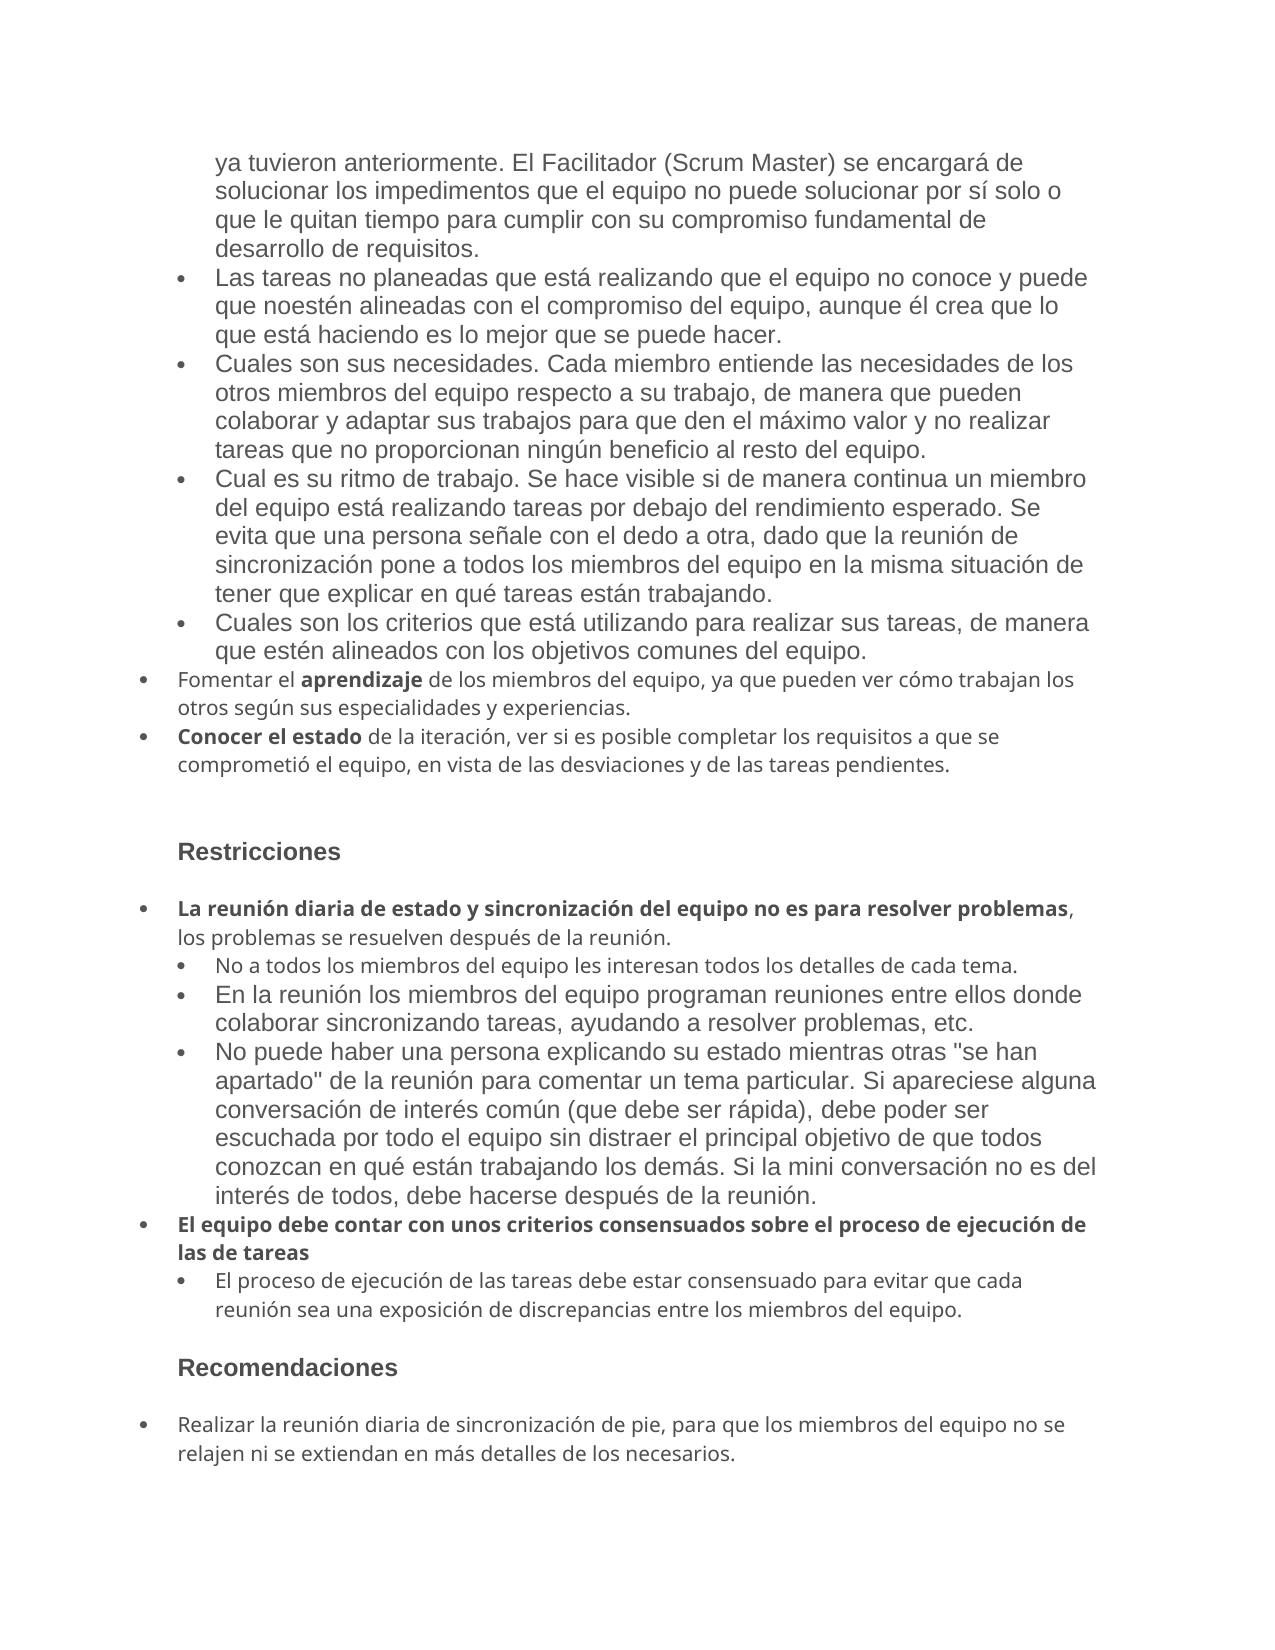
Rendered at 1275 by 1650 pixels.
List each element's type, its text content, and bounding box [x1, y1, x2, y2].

list Cual es su ritmo de trabajo. Se hace visible si de manera continua un miembro del equipo está realizando tareas por debajo del rendimiento esperado. Se evita que una persona señale con el dedo a otra, dado que la reunión de sincronización pone a todos los miembros del equipo en la misma situación de tener que explicar en qué tareas están trabajando. [177, 464, 1098, 608]
list Realizar la reunión diaria de sincronización de pie, para que los miembros del equipo no se relajen ni se extiendan en más detalles de los necesarios. [140, 1411, 1098, 1467]
text Recomendaciones [177, 1353, 1098, 1381]
list Cuales son los criterios que está utilizando para realizar sus tareas, de manera que estén alineados con los objetivos comunes del equipo. [177, 608, 1098, 665]
list No a todos los miembros del equipo les interesan todos los detalles de cada tema. [177, 951, 1098, 980]
list El equipo debe contar con unos criterios consensuados sobre el proceso de ejecución de las de tareas [140, 1210, 1098, 1267]
list En la reunión los miembros del equipo programan reuniones entre ellos donde colaborar sincronizando tareas, ayudando a resolver problemas, etc. [177, 980, 1098, 1037]
list Conocer el estado de la iteración, ver si es posible completar los requisitos a que se comprometió el equipo, en vista de las desviaciones y de las tareas pendientes. [140, 722, 1098, 779]
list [177, 148, 1098, 263]
list No puede haber una persona explicando su estado mientras otras "se han apartado" de la reunión para comentar un tema particular. Si apareciese alguna conversación de interés común (que debe ser rápida), debe poder ser escuchada por todo el equipo sin distraer el principal objetivo de que todos conozcan en qué están trabajando los demás. Si la mini conversación no es del interés de todos, debe hacerse después de la reunión. [177, 1037, 1098, 1210]
list Las tareas no planeadas que está realizando que el equipo no conoce y puede que noestén alineadas con el compromiso del equipo, aunque él crea que lo que está haciendo es lo mejor que se puede hacer. [177, 263, 1098, 349]
list Cuales son sus necesidades. Cada miembro entiende las necesidades de los otros miembros del equipo respecto a su trabajo, de manera que pueden colaborar y adaptar sus trabajos para que den el máximo valor y no realizar tareas que no proporcionan ningún beneficio al resto del equipo. [177, 349, 1098, 464]
list La reunión diaria de estado y sincronización del equipo no es para resolver problemas, los problemas se resuelven después de la reunión. [140, 894, 1098, 951]
list Fomentar el aprendizaje de los miembros del equipo, ya que pueden ver cómo trabajan los otros según sus especialidades y experiencias. [140, 665, 1098, 722]
list El proceso de ejecución de las tareas debe estar consensuado para evitar que cada reunión sea una exposición de discrepancias entre los miembros del equipo. [177, 1267, 1098, 1323]
text Restricciones [177, 836, 1098, 865]
